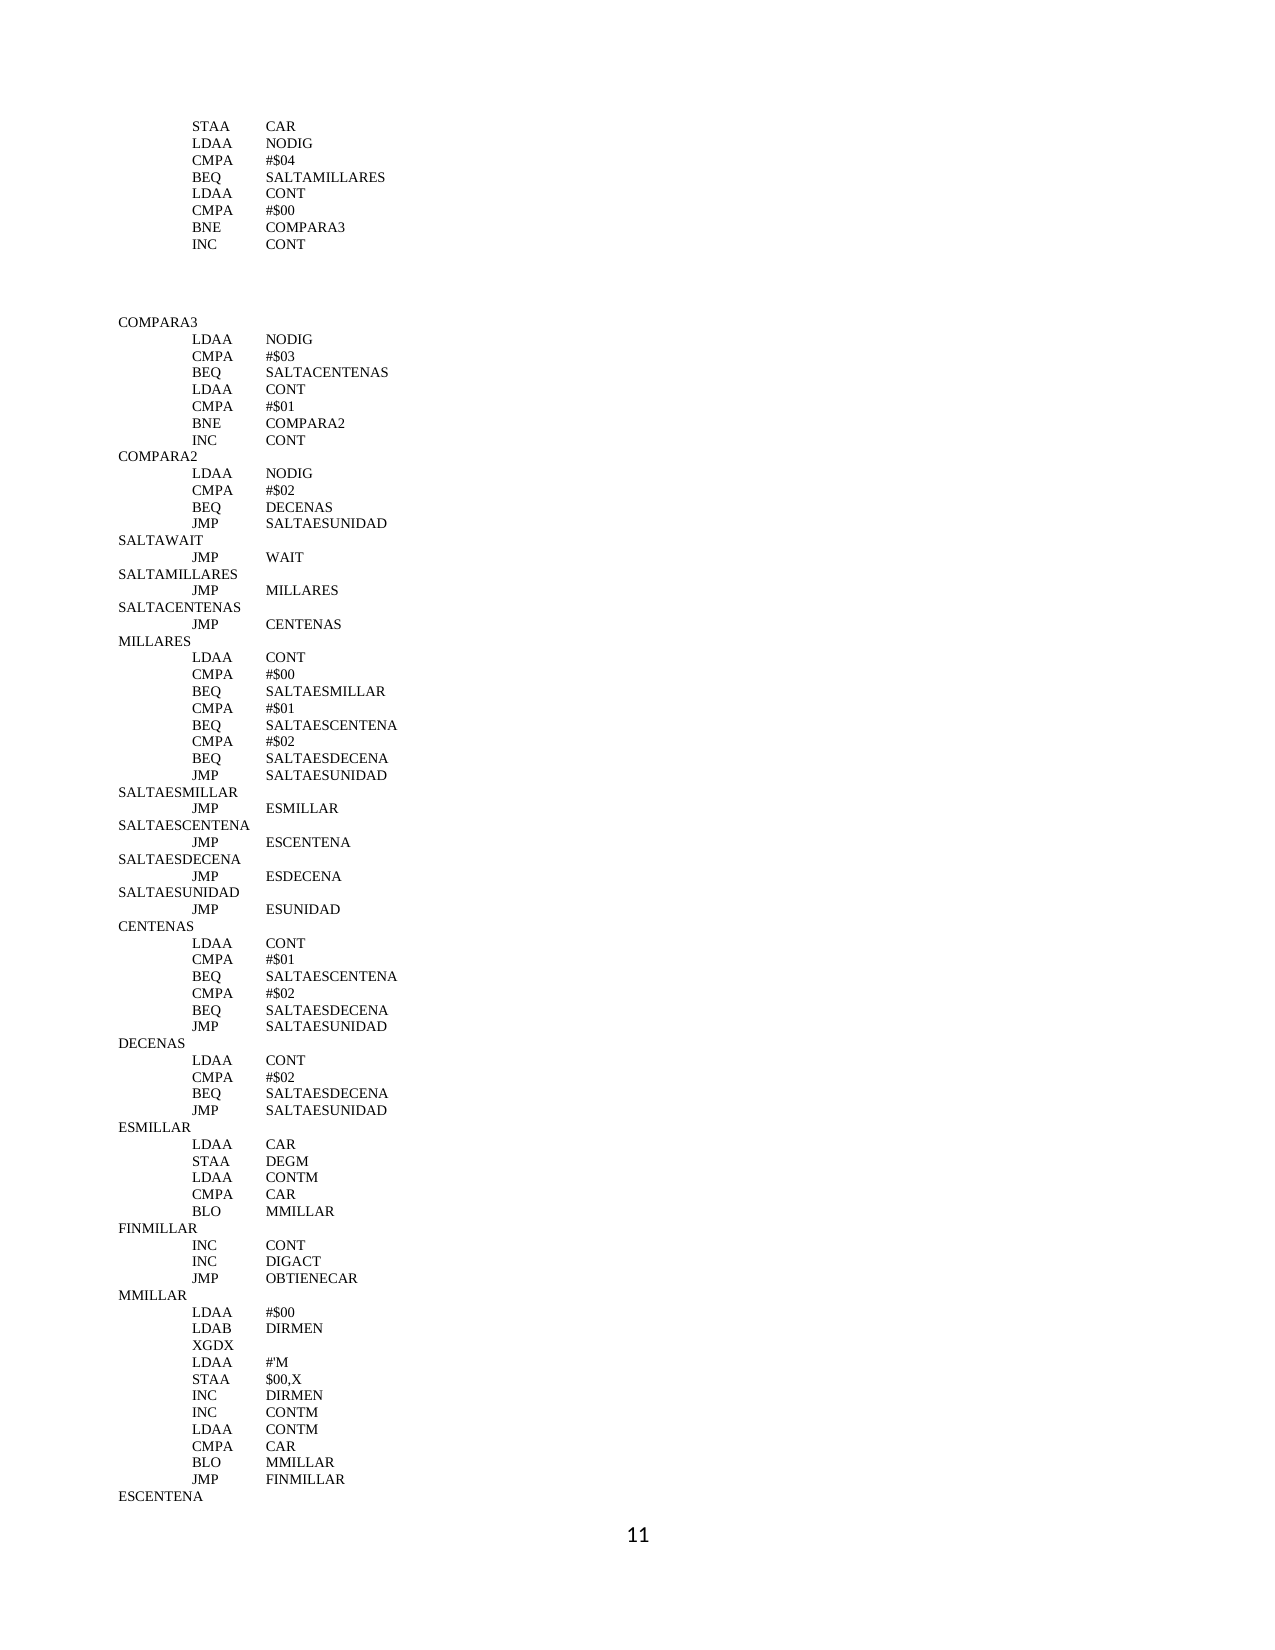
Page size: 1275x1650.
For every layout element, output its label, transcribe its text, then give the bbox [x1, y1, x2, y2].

text STAA $00,X [118, 1370, 1157, 1387]
text ESMILLAR [118, 1119, 1157, 1136]
text BEQ SALTAMILLARES [118, 168, 1157, 185]
text BNE COMPARA2 [118, 414, 1157, 431]
text CMPA #$00 [118, 666, 1157, 683]
text COMPARA3 [118, 314, 1157, 331]
text COMPARA2 [118, 448, 1157, 465]
text CMPA #$02 [118, 1068, 1157, 1085]
text JMP ESDECENA [118, 867, 1157, 884]
text INC CONTM [118, 1404, 1157, 1421]
text INC CONT [118, 1236, 1157, 1253]
text STAA CAR [118, 118, 1157, 135]
text LDAA CONT [118, 649, 1157, 666]
text LDAA CONT [118, 381, 1157, 398]
text CMPA #$01 [118, 699, 1157, 716]
text CMPA #$02 [118, 733, 1157, 750]
text INC CONT [118, 236, 1157, 252]
text BEQ SALTAESMILLAR [118, 683, 1157, 699]
text SALTACENTENAS [118, 599, 1157, 616]
text ESCENTENA [118, 1488, 1157, 1504]
text CMPA CAR [118, 1186, 1157, 1203]
text JMP SALTAESUNIDAD [118, 1018, 1157, 1035]
text BEQ SALTACENTENAS [118, 364, 1157, 381]
text BEQ SALTAESDECENA [118, 1001, 1157, 1018]
text SALTAMILLARES [118, 565, 1157, 582]
text LDAA CONTM [118, 1169, 1157, 1186]
text JMP WAIT [118, 549, 1157, 565]
text SALTAESDECENA [118, 851, 1157, 867]
text LDAB DIRMEN [118, 1320, 1157, 1337]
text CMPA #$01 [118, 951, 1157, 968]
text INC CONT [118, 431, 1157, 448]
text CMPA #$02 [118, 482, 1157, 498]
text SALTAWAIT [118, 532, 1157, 549]
text BEQ DECENAS [118, 498, 1157, 515]
text BNE COMPARA3 [118, 219, 1157, 236]
text LDAA NODIG [118, 135, 1157, 152]
text BLO MMILLAR [118, 1203, 1157, 1219]
text INC DIGACT [118, 1253, 1157, 1270]
text LDAA CONTM [118, 1421, 1157, 1437]
text DECENAS [118, 1035, 1157, 1052]
text SALTAESCENTENA [118, 817, 1157, 834]
text INC DIRMEN [118, 1387, 1157, 1404]
text CMPA #$00 [118, 202, 1157, 219]
text BEQ SALTAESDECENA [118, 1085, 1157, 1102]
text LDAA CONT [118, 1052, 1157, 1068]
text XGDX [118, 1337, 1157, 1354]
text BEQ SALTAESCENTENA [118, 716, 1157, 733]
text MMILLAR [118, 1287, 1157, 1303]
text JMP OBTIENECAR [118, 1270, 1157, 1287]
text STAA DEGM [118, 1152, 1157, 1169]
text LDAA CAR [118, 1136, 1157, 1152]
text LDAA #'M [118, 1354, 1157, 1370]
text LDAA CONT [118, 185, 1157, 202]
text JMP MILLARES [118, 582, 1157, 599]
text JMP SALTAESUNIDAD [118, 515, 1157, 532]
text MILLARES [118, 632, 1157, 649]
text JMP SALTAESUNIDAD [118, 767, 1157, 783]
text LDAA CONT [118, 934, 1157, 951]
text JMP CENTENAS [118, 616, 1157, 632]
text JMP SALTAESUNIDAD [118, 1102, 1157, 1119]
text SALTAESUNIDAD [118, 884, 1157, 901]
text SALTAESMILLAR [118, 783, 1157, 800]
text LDAA NODIG [118, 331, 1157, 347]
text BEQ SALTAESCENTENA [118, 968, 1157, 985]
text JMP ESMILLAR [118, 800, 1157, 817]
text CMPA CAR [118, 1437, 1157, 1454]
text BLO MMILLAR [118, 1454, 1157, 1471]
text JMP FINMILLAR [118, 1471, 1157, 1488]
text LDAA NODIG [118, 465, 1157, 482]
text CENTENAS [118, 918, 1157, 934]
text BEQ SALTAESDECENA [118, 750, 1157, 767]
text JMP ESCENTENA [118, 834, 1157, 851]
text CMPA #$02 [118, 985, 1157, 1001]
text LDAA #$00 [118, 1303, 1157, 1320]
text CMPA #$03 [118, 347, 1157, 364]
text CMPA #$01 [118, 398, 1157, 414]
text JMP ESUNIDAD [118, 901, 1157, 918]
text FINMILLAR [118, 1219, 1157, 1236]
text CMPA #$04 [118, 152, 1157, 168]
